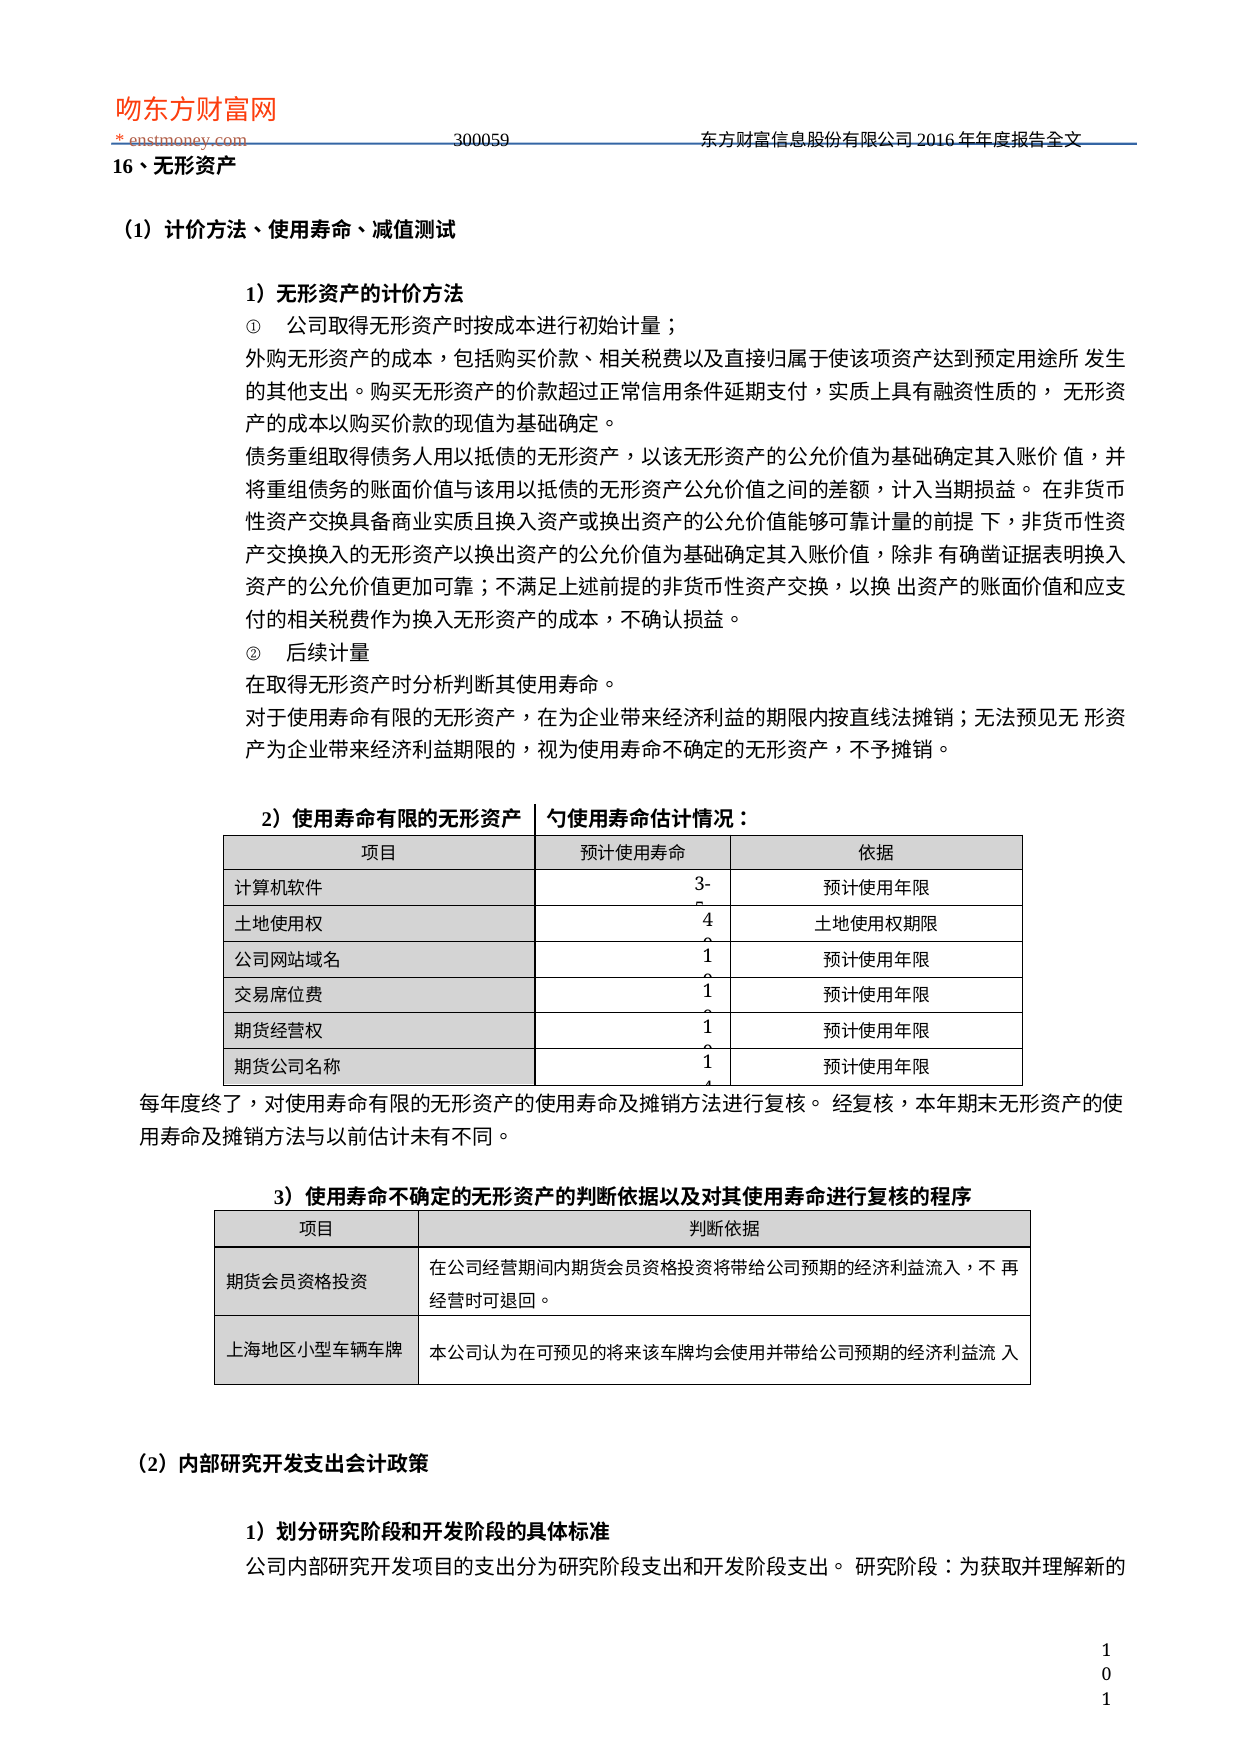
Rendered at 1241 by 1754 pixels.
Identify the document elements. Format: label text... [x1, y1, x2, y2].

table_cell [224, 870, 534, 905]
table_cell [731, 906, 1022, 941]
text 在取得无形资产时分析判断其使用寿命。 [245, 667, 1133, 699]
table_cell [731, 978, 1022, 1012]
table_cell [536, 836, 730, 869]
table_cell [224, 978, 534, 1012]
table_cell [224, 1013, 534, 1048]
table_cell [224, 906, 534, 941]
list 后续计量 [245, 634, 1133, 667]
text 债务重组取得债务人用以抵债的无形资产，以该无形资产的公允价值为基础确定其入账价 值，并将重组债务的账面价值与该用以抵债的无形资产公允价值之间的差额，计入当期损益。 在非货币性资产交换具备商业实质且换入资产或换出资产的公允价值能够可靠计量的前提 下，非货币性资产交换换入的无形资产以换出资产的公允价值为基础确定其入账价值，除非 有确凿证据表明换入资产的公允价值更加可靠；不满足上述前提的非货币性资产交换，以换 出资产的账面价值和应支付的相关税费作为换入无形资产的成本，不确认损益。 [245, 438, 1133, 634]
text 16、无形资产 [112, 148, 1133, 180]
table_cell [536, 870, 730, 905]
text 外购无形资产的成本，包括购买价款、相关税费以及直接归属于使该项资产达到预定用途所 发生的其他支出。购买无形资产的价款超过正常信用条件延期支付，实质上具有融资性质的， 无形资产的成本以购买价款的现值为基础确定。 [245, 341, 1133, 438]
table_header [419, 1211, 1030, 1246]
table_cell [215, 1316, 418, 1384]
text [245, 1552, 1133, 1581]
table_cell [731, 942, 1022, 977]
text （1）计价方法、使用寿命、减值测试 [112, 211, 1133, 244]
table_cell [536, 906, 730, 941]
text 对于使用寿命有限的无形资产，在为企业带来经济利益的期限内按直线法摊销；无法预见无 形资产为企业带来经济利益期限的，视为使用寿命不确定的无形资产，不予摊销。 [245, 699, 1133, 764]
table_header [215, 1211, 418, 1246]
list 公司取得无形资产时按成本进行初始计量； [245, 308, 1133, 341]
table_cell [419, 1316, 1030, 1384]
text （2）内部研究开发支出会计政策 [112, 1449, 1133, 1478]
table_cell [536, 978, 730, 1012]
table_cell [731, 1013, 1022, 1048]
text 每年度终了，对使用寿命有限的无形资产的使用寿命及摊销方法进行复核。 经复核，本年期末无形资产的使用寿命及摊销方法与以前估计未有不同。 [139, 1086, 1133, 1151]
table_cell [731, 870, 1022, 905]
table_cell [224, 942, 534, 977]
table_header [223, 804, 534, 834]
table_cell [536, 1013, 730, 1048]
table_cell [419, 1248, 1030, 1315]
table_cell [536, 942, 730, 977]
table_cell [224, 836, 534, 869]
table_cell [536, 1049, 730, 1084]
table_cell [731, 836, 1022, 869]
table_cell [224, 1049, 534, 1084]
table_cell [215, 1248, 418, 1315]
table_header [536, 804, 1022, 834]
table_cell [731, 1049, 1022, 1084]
text 3）使用寿命不确定的无形资产的判断依据以及对其使用寿命进行复核的程序 [112, 1182, 1133, 1210]
text 1）无形资产的计价方法 [245, 275, 1133, 308]
text 1）划分研究阶段和开发阶段的具体标准 [245, 1517, 1133, 1546]
